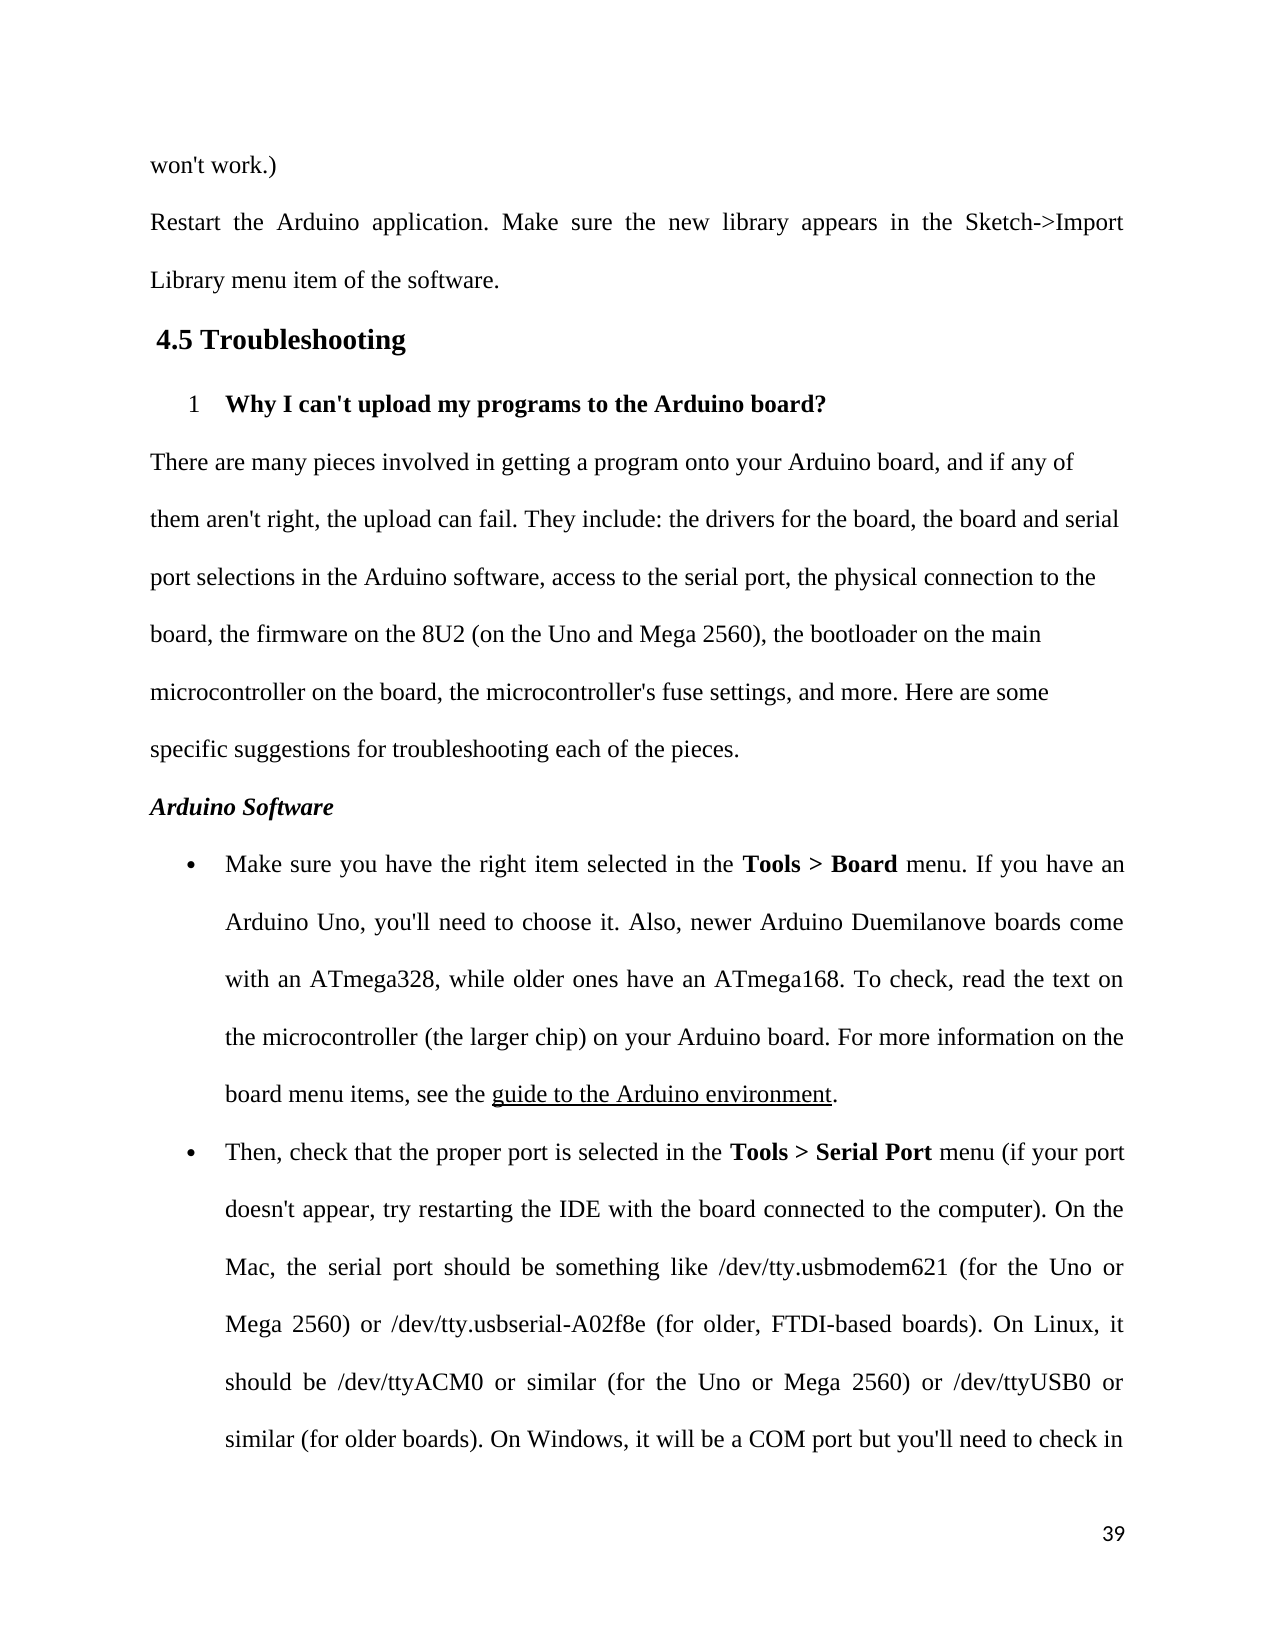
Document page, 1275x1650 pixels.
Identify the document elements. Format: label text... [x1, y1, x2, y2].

text Arduino Software [150, 792, 1125, 821]
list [187, 1137, 1125, 1453]
list Make sure you have the right item selected in the Tools > Board menu. If you have an Arduino Uno, you'll need to choose it. Also, newer Arduino Duemilanove boards come with an ATmega328, while older ones have an ATmega168. To check, read the text on the microcontroller (the larger chip) on your Arduino board. For more information on the board menu items, see the guide to the Arduino environment. [187, 849, 1125, 1108]
text Restart the Arduino application. Make sure the new library appears in the Sketch->Import Library menu item of the software. [150, 207, 1125, 294]
text There are many pieces involved in getting a program onto your Arduino board, and if any of them aren't right, the upload can fail. They include: the drivers for the board, the board and serial port selections in the Arduino software, access to the serial port, the physical connection to the board, the firmware on the 8U2 (on the Uno and Mega 2560), the bootloader on the main microcontroller on the board, the microcontroller's fuse settings, and more. Here are some specific suggestions for troubleshooting each of the pieces. [150, 447, 1125, 763]
list Why I can't upload my programs to the Arduino board? [188, 389, 1125, 418]
text 4.5 Troubleshooting [150, 322, 1125, 356]
text won't work.) [150, 150, 1125, 179]
